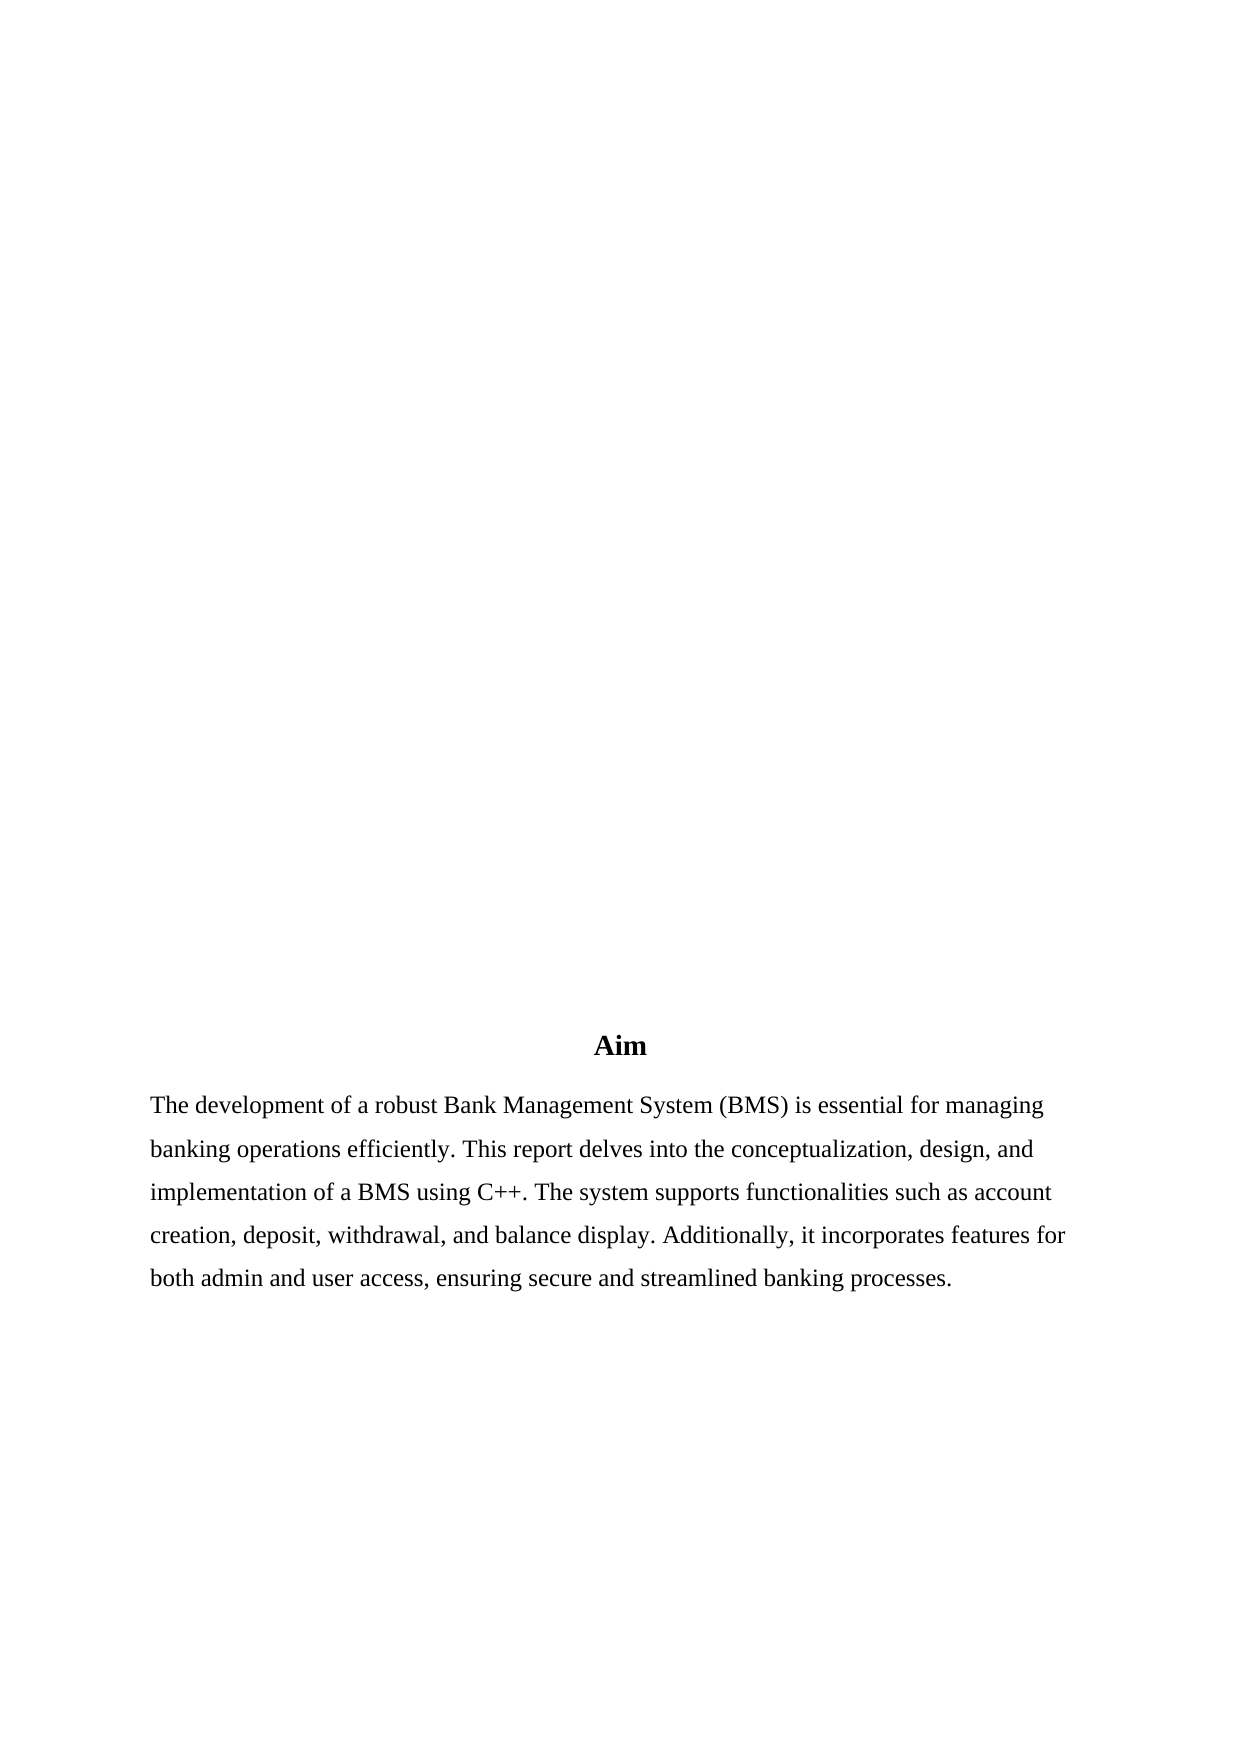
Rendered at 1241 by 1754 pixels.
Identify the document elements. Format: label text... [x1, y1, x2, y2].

text Aim [150, 1028, 1090, 1061]
text The development of a robust Bank Management System (BMS) is essential for managing banking operations efficiently. This report delves into the conceptualization, design, and implementation of a BMS using C++. The system supports functionalities such as account creation, deposit, withdrawal, and balance display. Additionally, it incorporates features for both admin and user access, ensuring secure and streamlined banking processes. [150, 1091, 1090, 1292]
